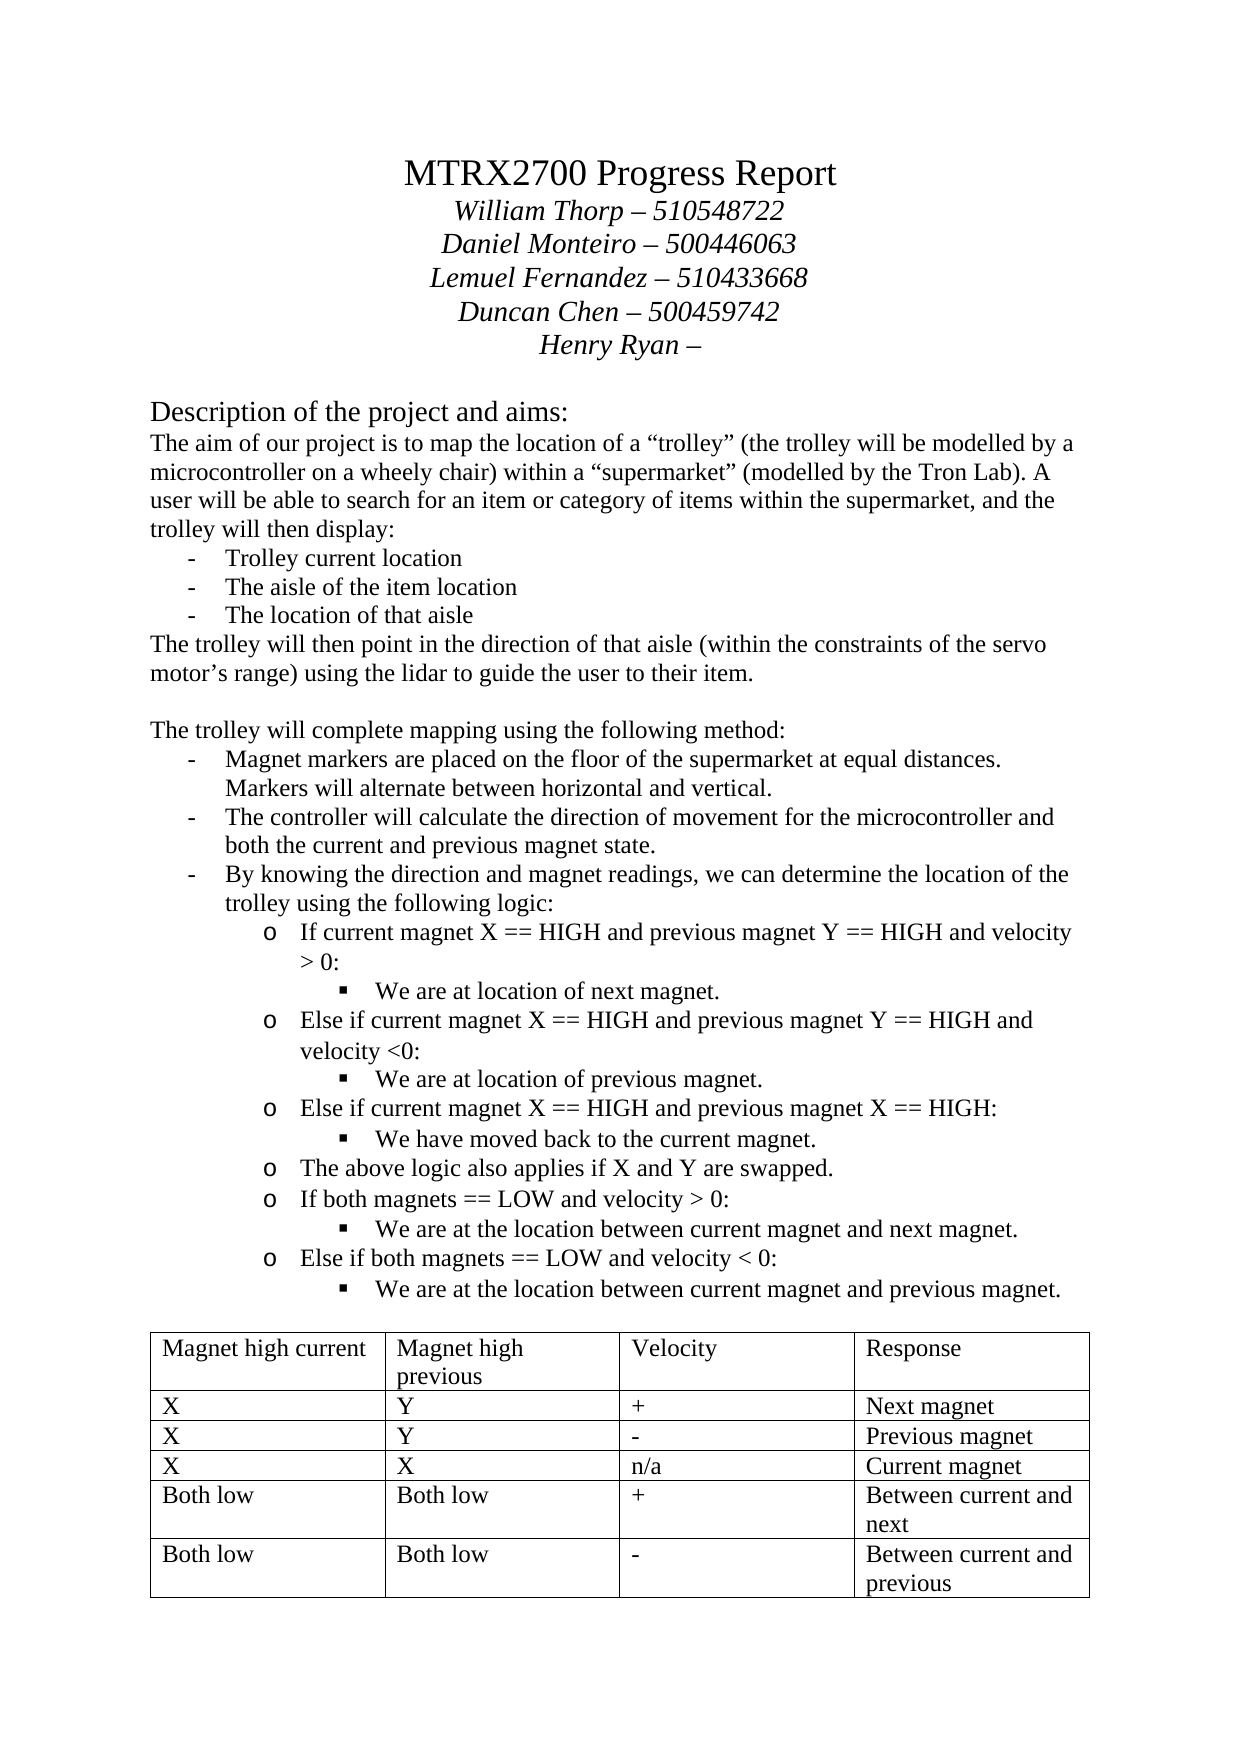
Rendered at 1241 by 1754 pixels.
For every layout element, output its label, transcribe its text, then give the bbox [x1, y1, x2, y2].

list The controller will calculate the direction of movement for the microcontroller and both the current and previous magnet state. [187, 802, 1090, 859]
text Daniel Monteiro – 500446063 [150, 227, 1090, 260]
text The trolley will complete mapping using the following method: [150, 715, 1090, 744]
list If both magnets == LOW and velocity > 0: [262, 1184, 1090, 1214]
list By knowing the direction and magnet readings, we can determine the location of the trolley using the following logic: [187, 859, 1090, 917]
list Magnet markers are placed on the floor of the supermarket at equal distances. Markers will alternate between horizontal and vertical. [187, 744, 1090, 802]
table_header Magnet high current [151, 1333, 385, 1390]
table_cell Both low [151, 1539, 385, 1597]
list Trolley current location [187, 543, 1090, 572]
table_cell Between current and next [855, 1481, 1089, 1538]
table_header Response [855, 1333, 1089, 1390]
text Duncan Chen – 500459742 [150, 294, 1090, 327]
text Henry Ryan – [150, 327, 1090, 361]
table_cell X [151, 1391, 385, 1420]
list We are at location of next magnet. [337, 976, 1090, 1005]
table_cell + [620, 1391, 854, 1420]
table_cell Current magnet [855, 1451, 1089, 1479]
list If current magnet X == HIGH and previous magnet Y == HIGH and velocity > 0: [262, 917, 1090, 976]
table_header Magnet high previous [386, 1333, 619, 1390]
table_cell Both low [386, 1481, 619, 1538]
list Else if current magnet X == HIGH and previous magnet X == HIGH: [262, 1093, 1090, 1124]
table_cell X [151, 1451, 385, 1479]
text William Thorp – 510548722 [150, 193, 1090, 227]
list The aisle of the item location [187, 572, 1090, 600]
list We have moved back to the current magnet. [337, 1124, 1090, 1153]
text The aim of our project is to map the location of a “trolley” (the trolley will be modelled by a microcontroller on a wheely chair) within a “supermarket” (modelled by the Tron Lab). A user will be able to search for an item or category of items within the supermarket, and the trolley will then display: [150, 428, 1090, 543]
list We are at the location between current magnet and previous magnet. [337, 1274, 1090, 1303]
table_cell Previous magnet [855, 1421, 1089, 1450]
list Else if both magnets == LOW and velocity < 0: [262, 1243, 1090, 1274]
list The location of that aisle [187, 600, 1090, 629]
text Description of the project and aims: [150, 394, 1090, 428]
table_cell Y [386, 1421, 619, 1450]
text MTRX2700 Progress Report [150, 150, 1090, 193]
table_cell Both low [386, 1539, 619, 1597]
table_cell - [620, 1539, 854, 1597]
table_cell Y [386, 1391, 619, 1420]
table_cell Between current and previous [855, 1539, 1089, 1597]
table_cell Next magnet [855, 1391, 1089, 1420]
table_cell - [620, 1421, 854, 1450]
table_cell X [386, 1451, 619, 1479]
list The above logic also applies if X and Y are swapped. [262, 1153, 1090, 1184]
table_cell + [620, 1481, 854, 1538]
text The trolley will then point in the direction of that aisle (within the constraints of the servo motor’s range) using the lidar to guide the user to their item. [150, 629, 1090, 687]
list Else if current magnet X == HIGH and previous magnet Y == HIGH and velocity <0: [262, 1005, 1090, 1064]
table_cell n/a [620, 1451, 854, 1479]
list We are at location of previous magnet. [337, 1064, 1090, 1093]
text Lemuel Fernandez – 510433668 [150, 260, 1090, 294]
table_cell Both low [151, 1481, 385, 1538]
list We are at the location between current magnet and next magnet. [337, 1214, 1090, 1243]
table_cell X [151, 1421, 385, 1450]
table_header Velocity [620, 1333, 854, 1390]
